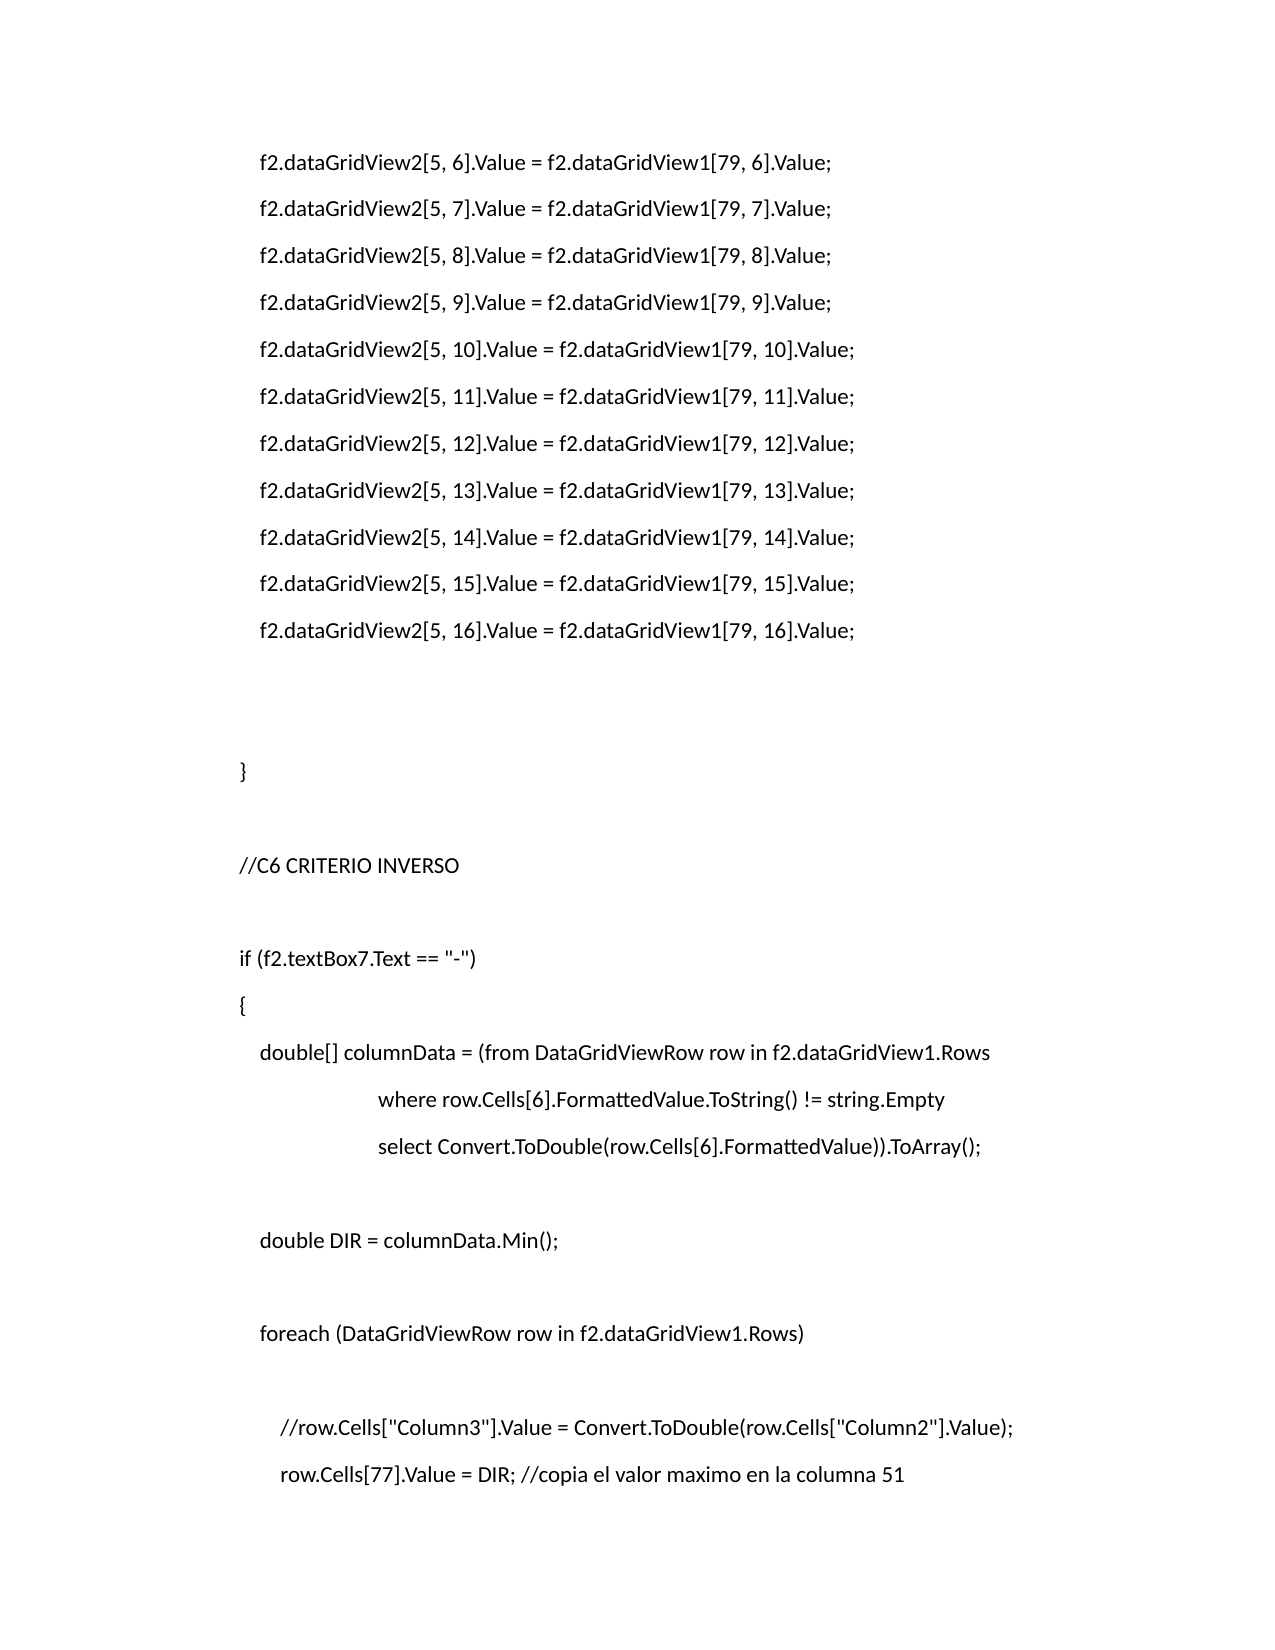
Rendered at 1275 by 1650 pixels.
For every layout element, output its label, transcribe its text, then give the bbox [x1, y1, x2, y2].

text f2.dataGridView2[5, 6].Value = f2.dataGridView1[79, 6].Value; [177, 148, 1098, 176]
text f2.dataGridView2[5, 7].Value = f2.dataGridView1[79, 7].Value; [177, 194, 1098, 222]
text f2.dataGridView2[5, 15].Value = f2.dataGridView1[79, 15].Value; [177, 569, 1098, 597]
text f2.dataGridView2[5, 12].Value = f2.dataGridView1[79, 12].Value; [177, 429, 1098, 457]
text //C6 CRITERIO INVERSO [177, 851, 1098, 879]
text select Convert.ToDouble(row.Cells[6].FormattedValue)).ToArray(); [177, 1132, 1098, 1160]
text f2.dataGridView2[5, 10].Value = f2.dataGridView1[79, 10].Value; [177, 335, 1098, 363]
text foreach (DataGridViewRow row in f2.dataGridView1.Rows) [177, 1319, 1098, 1347]
text } [177, 757, 1098, 785]
text f2.dataGridView2[5, 14].Value = f2.dataGridView1[79, 14].Value; [177, 523, 1098, 551]
text //row.Cells["Column3"].Value = Convert.ToDouble(row.Cells["Column2"].Value); [177, 1413, 1098, 1441]
text f2.dataGridView2[5, 16].Value = f2.dataGridView1[79, 16].Value; [177, 616, 1098, 644]
text double[] columnData = (from DataGridViewRow row in f2.dataGridView1.Rows [177, 1038, 1098, 1066]
text double DIR = columnData.Min(); [177, 1226, 1098, 1254]
text row.Cells[77].Value = DIR; //copia el valor maximo en la columna 51 [177, 1460, 1098, 1488]
text f2.dataGridView2[5, 9].Value = f2.dataGridView1[79, 9].Value; [177, 288, 1098, 316]
text f2.dataGridView2[5, 8].Value = f2.dataGridView1[79, 8].Value; [177, 241, 1098, 269]
text where row.Cells[6].FormattedValue.ToString() != string.Empty [177, 1085, 1098, 1113]
text if (f2.textBox7.Text == "-") [177, 944, 1098, 972]
text { [177, 991, 1098, 1019]
text f2.dataGridView2[5, 13].Value = f2.dataGridView1[79, 13].Value; [177, 476, 1098, 504]
text f2.dataGridView2[5, 11].Value = f2.dataGridView1[79, 11].Value; [177, 382, 1098, 410]
